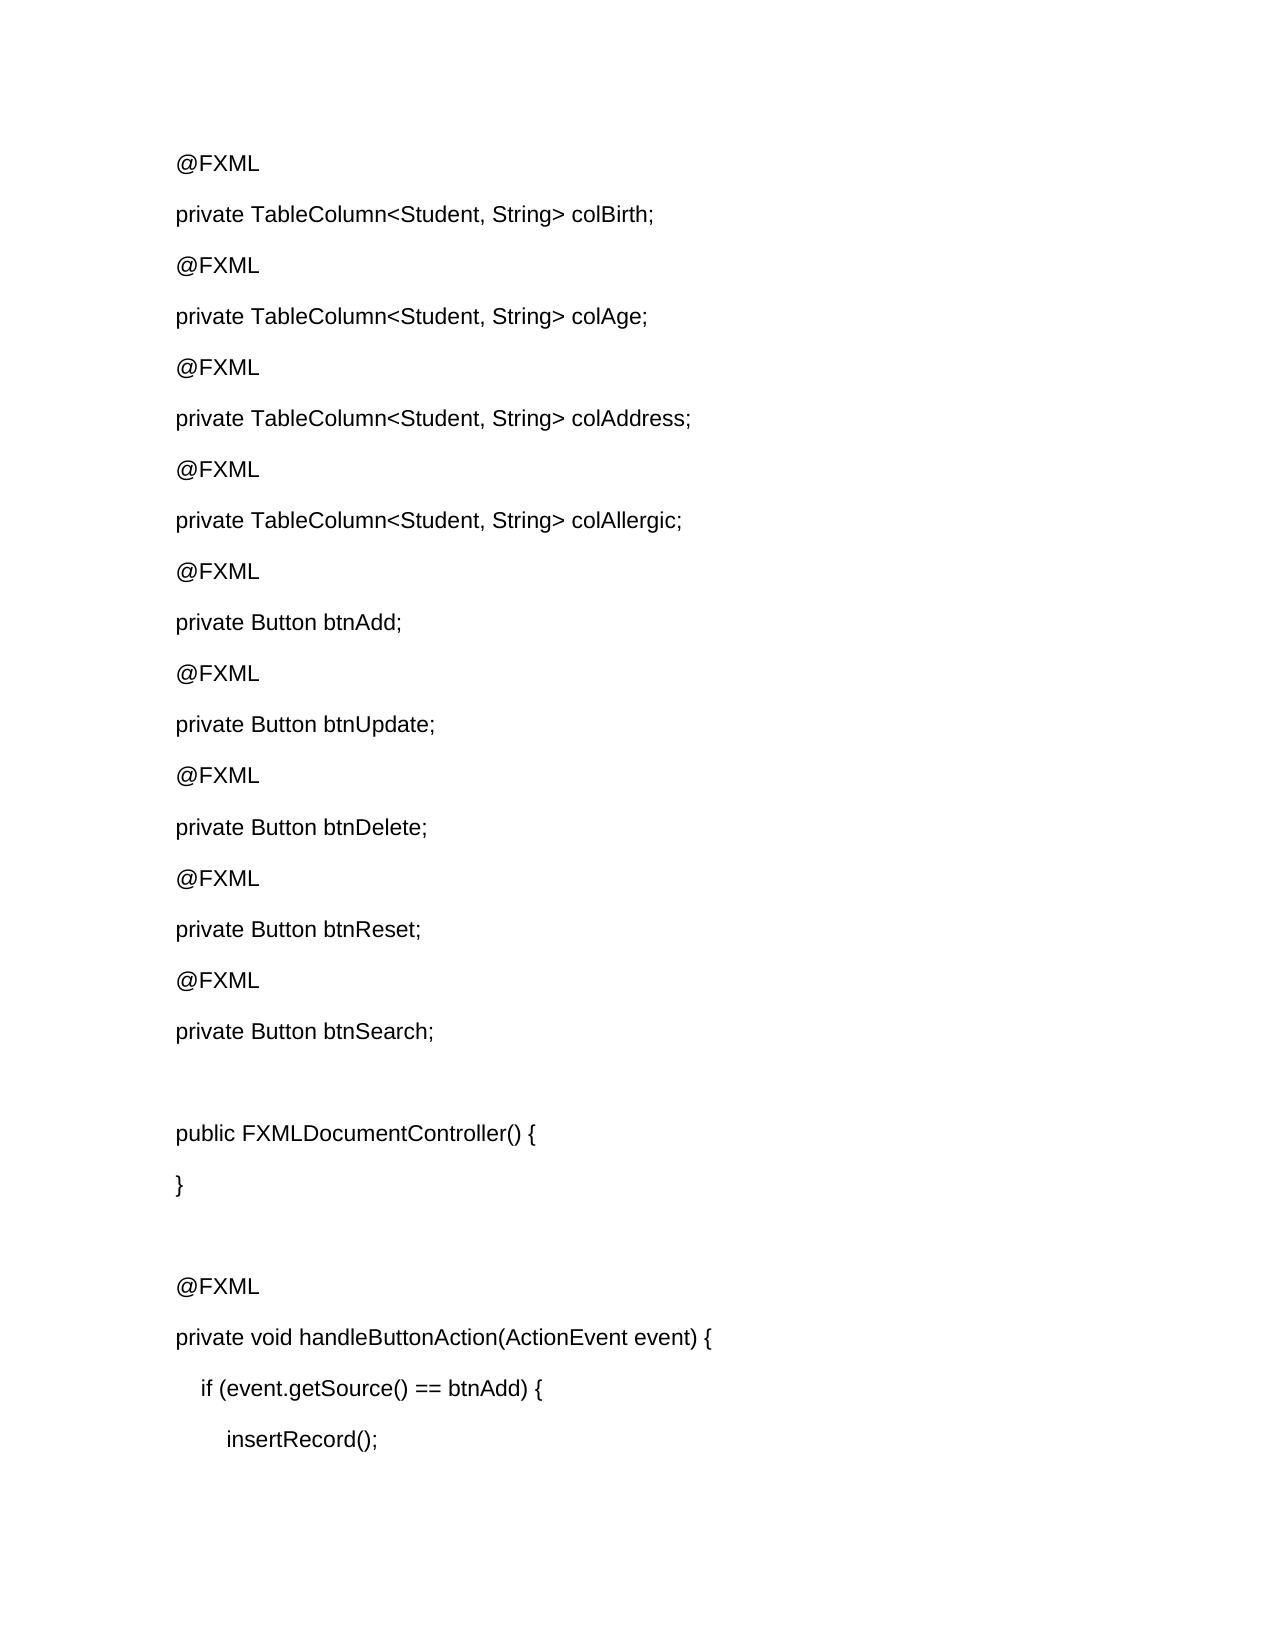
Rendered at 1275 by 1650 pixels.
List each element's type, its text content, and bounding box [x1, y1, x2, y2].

text @FXML [150, 252, 1125, 278]
text @FXML [150, 558, 1125, 585]
text } [150, 1171, 1125, 1197]
text if (event.getSource() == btnAdd) { [150, 1375, 1125, 1401]
text public FXMLDocumentController() { [150, 1120, 1125, 1146]
text @FXML [150, 354, 1125, 381]
text insertRecord(); [150, 1426, 1125, 1452]
text @FXML [150, 660, 1125, 687]
text @FXML [150, 456, 1125, 483]
text private TableColumn<Student, String> colAge; [150, 303, 1125, 329]
text @FXML [150, 864, 1125, 891]
text @FXML [150, 967, 1125, 993]
text private Button btnDelete; [150, 813, 1125, 840]
text @FXML [150, 150, 1125, 176]
text private Button btnUpdate; [150, 711, 1125, 738]
text @FXML [150, 762, 1125, 789]
text @FXML [150, 1273, 1125, 1299]
text private Button btnSearch; [150, 1018, 1125, 1044]
text private TableColumn<Student, String> colAllergic; [150, 507, 1125, 534]
text private void handleButtonAction(ActionEvent event) { [150, 1324, 1125, 1350]
text private TableColumn<Student, String> colBirth; [150, 201, 1125, 227]
text private Button btnAdd; [150, 609, 1125, 636]
text private TableColumn<Student, String> colAddress; [150, 405, 1125, 432]
text private Button btnReset; [150, 916, 1125, 942]
